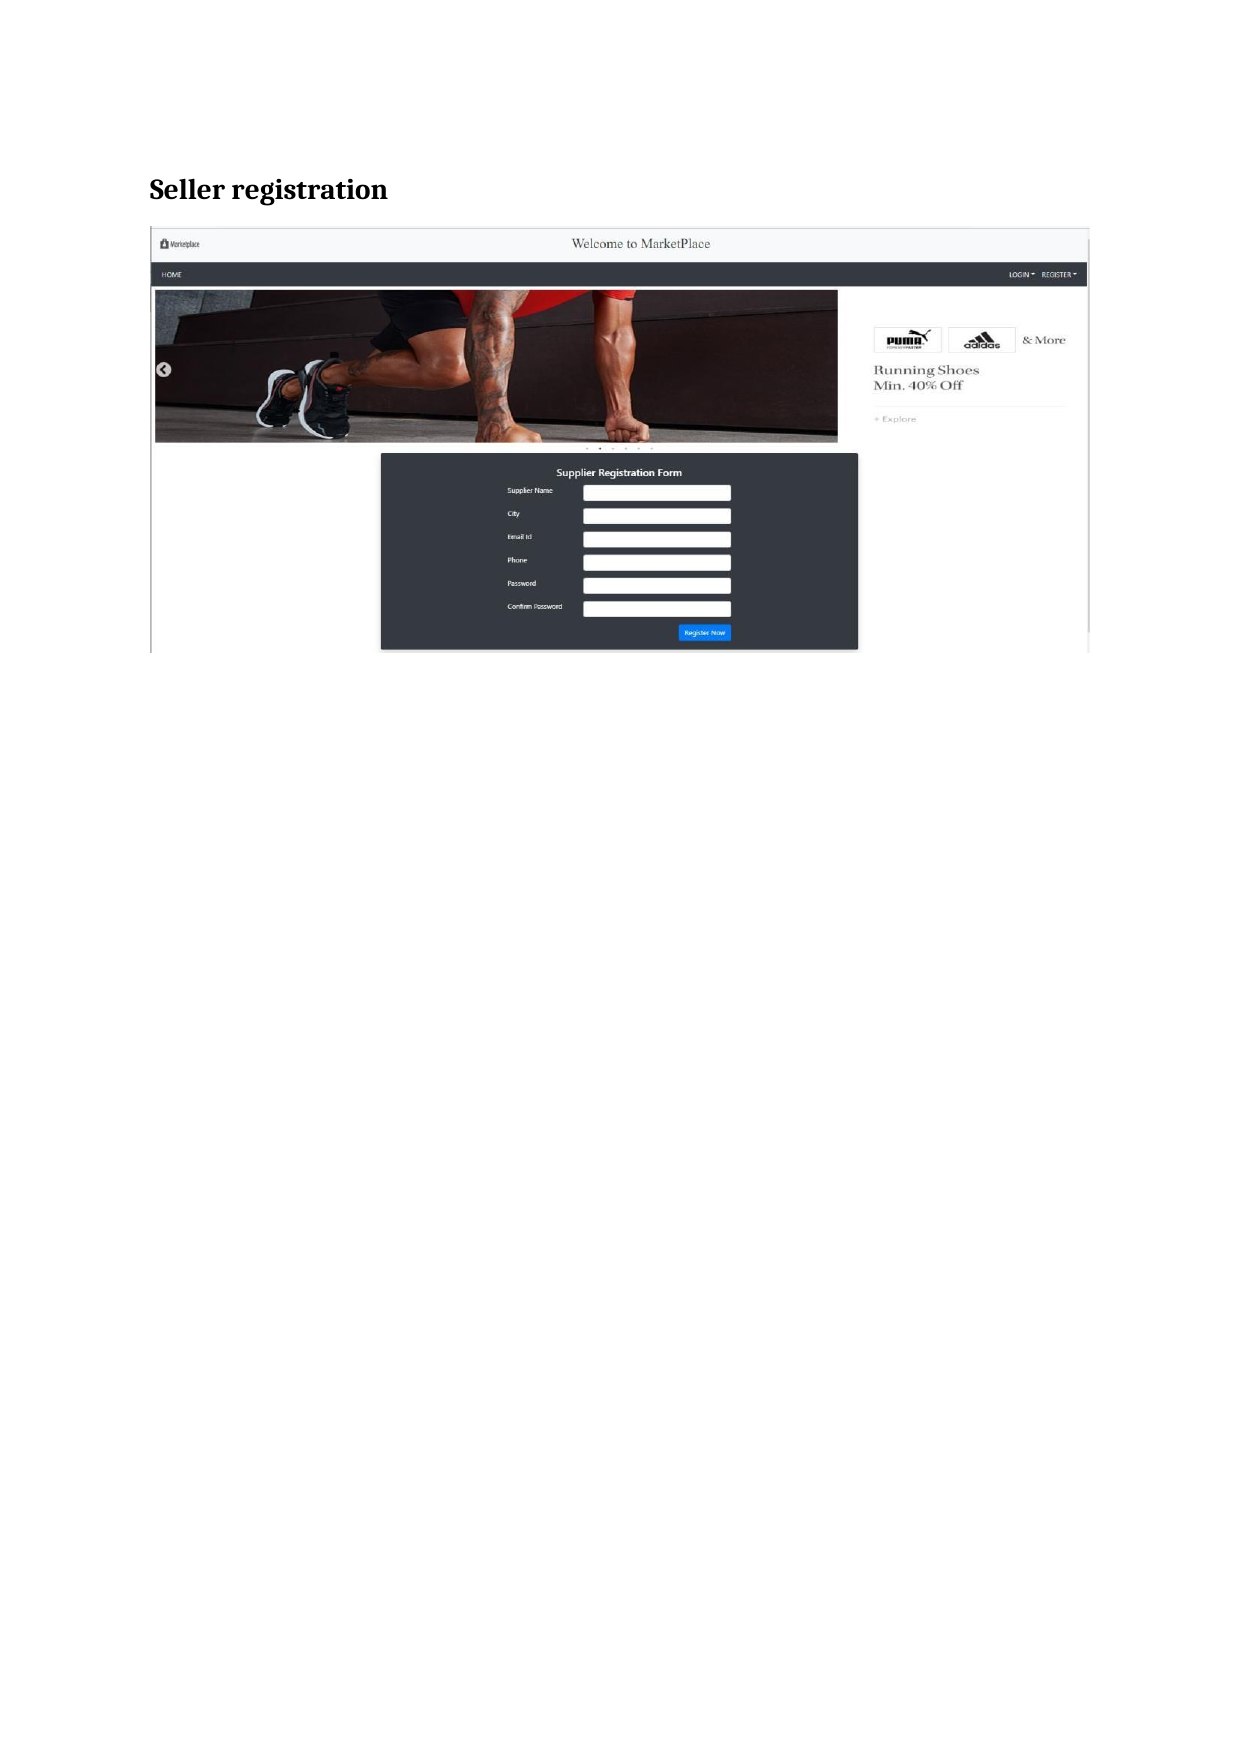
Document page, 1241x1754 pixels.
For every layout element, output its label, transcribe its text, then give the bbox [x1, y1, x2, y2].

picture [150, 226, 1090, 653]
text Seller registration [150, 173, 1163, 207]
